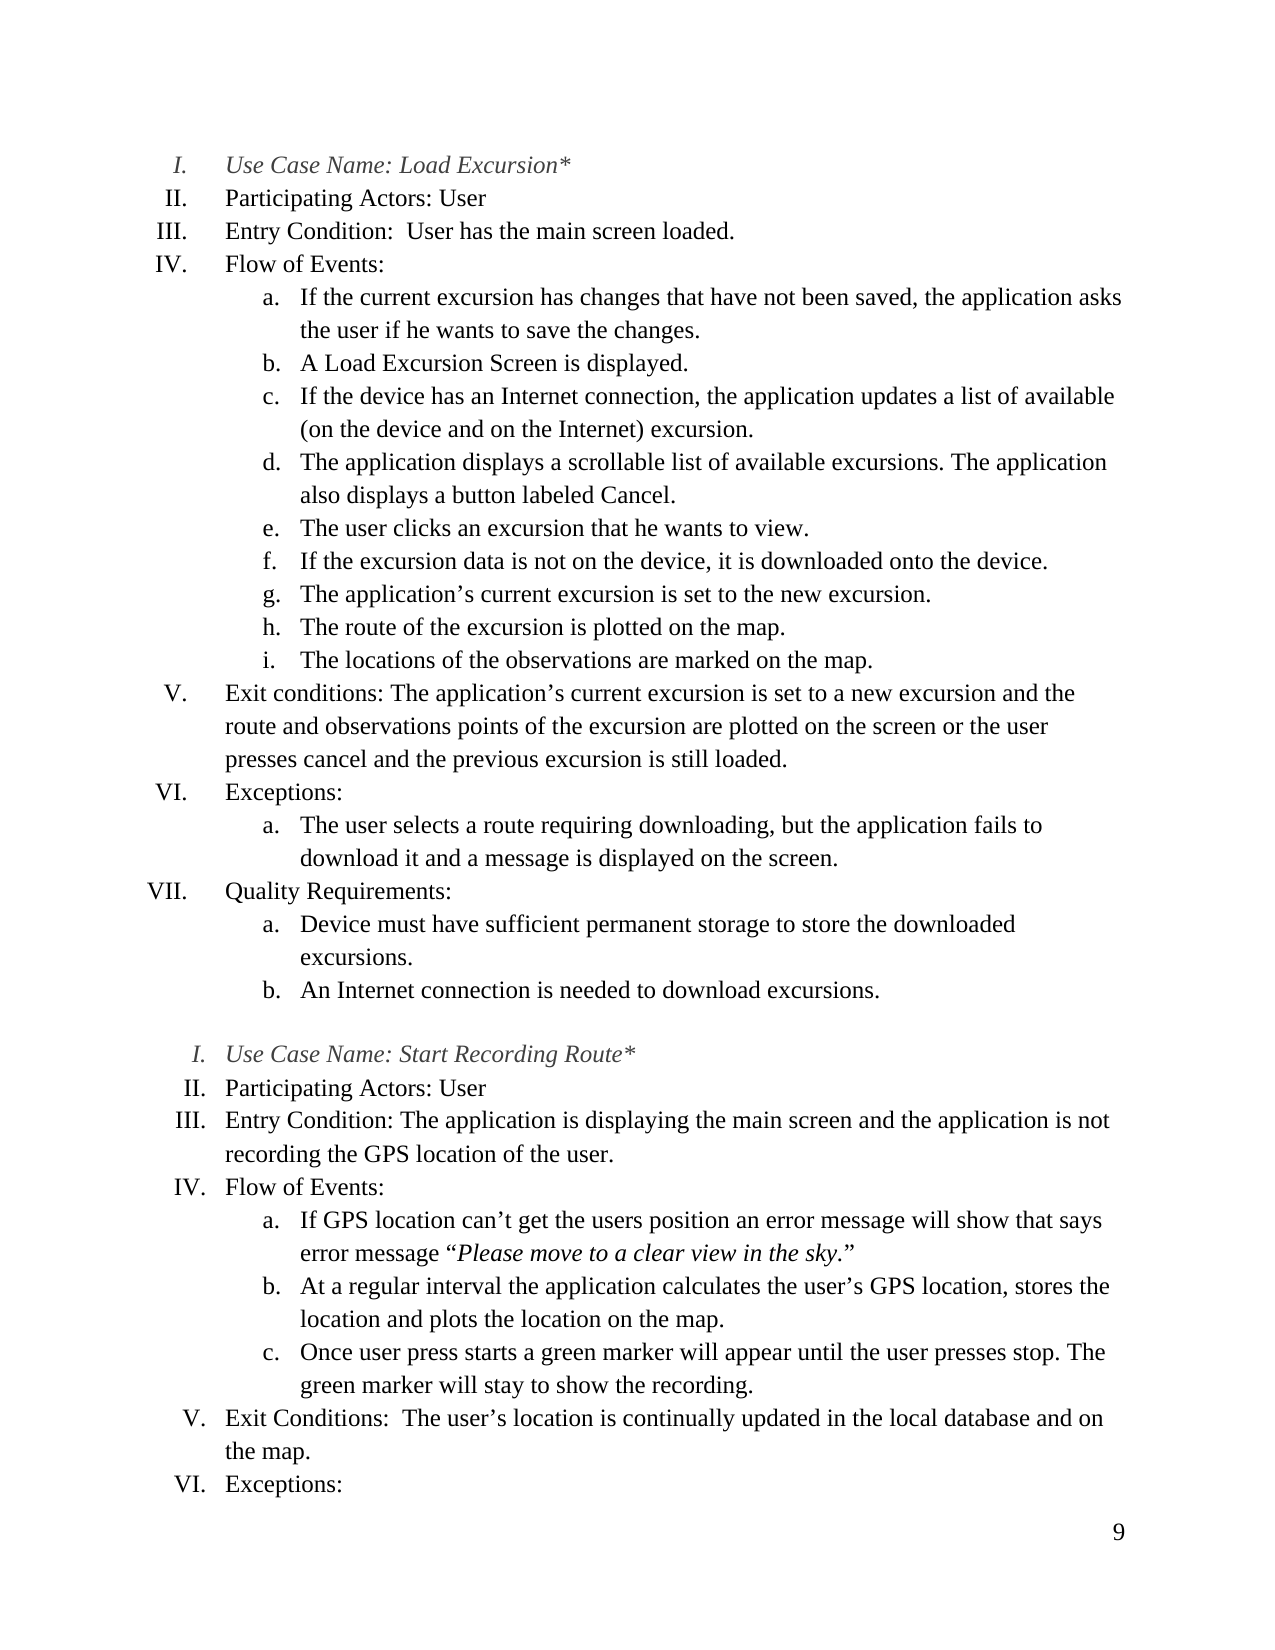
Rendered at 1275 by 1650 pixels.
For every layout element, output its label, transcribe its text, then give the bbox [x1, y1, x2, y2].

list The application’s current excursion is set to the new excursion. [262, 579, 1125, 608]
list Flow of Events: [206, 1172, 1125, 1200]
list At a regular interval the application calculates the user’s GPS location, stores the location and plots the location on the map. [262, 1271, 1125, 1332]
list The user clicks an excursion that he wants to view. [262, 513, 1125, 542]
list Use Case Name: Load Excursion* [187, 150, 1125, 179]
list Entry Condition: The application is displaying the main screen and the application is not recording the GPS location of the user. [206, 1106, 1125, 1167]
list The application displays a scrollable list of available excursions. The application also displays a button labeled Cancel. [262, 447, 1125, 509]
list If the device has an Internet connection, the application updates a list of available (on the device and on the Internet) excursion. [262, 381, 1125, 443]
list If GPS location can’t get the users position an error message will show that says error message “Please move to a clear view in the sky.” [262, 1205, 1125, 1266]
list Exit Conditions: The user’s location is continually updated in the local database and on the map. [206, 1403, 1125, 1464]
list The locations of the observations are marked on the map. [262, 645, 1125, 674]
list The user selects a route requiring downloading, but the application fails to download it and a message is displayed on the screen. [262, 810, 1125, 872]
list Device must have sufficient permanent storage to store the downloaded excursions. [262, 909, 1125, 971]
list Participating Actors: User [206, 1073, 1125, 1101]
list Once user press starts a green marker will appear until the user presses stop. The green marker will stay to show the recording. [262, 1337, 1125, 1398]
list Exit conditions: The application’s current excursion is set to a new excursion and the route and observations points of the excursion are plotted on the screen or the user presses cancel and the previous excursion is still loaded. [187, 678, 1125, 773]
list The route of the excursion is plotted on the map. [262, 612, 1125, 641]
list A Load Excursion Screen is displayed. [262, 348, 1125, 377]
list Exceptions: [206, 1469, 1125, 1498]
list Quality Requirements: [187, 876, 1125, 905]
list Participating Actors: User [187, 183, 1125, 212]
list If the current excursion has changes that have not been saved, the application asks the user if he wants to save the changes. [262, 282, 1125, 344]
list Entry Condition: User has the main screen loaded. [187, 216, 1125, 245]
list An Internet connection is needed to download excursions. [262, 976, 1125, 1004]
list Use Case Name: Start Recording Route* [206, 1039, 1125, 1068]
list Flow of Events: [187, 249, 1125, 278]
list Exceptions: [187, 777, 1125, 806]
list If the excursion data is not on the device, it is downloaded onto the device. [262, 546, 1125, 575]
